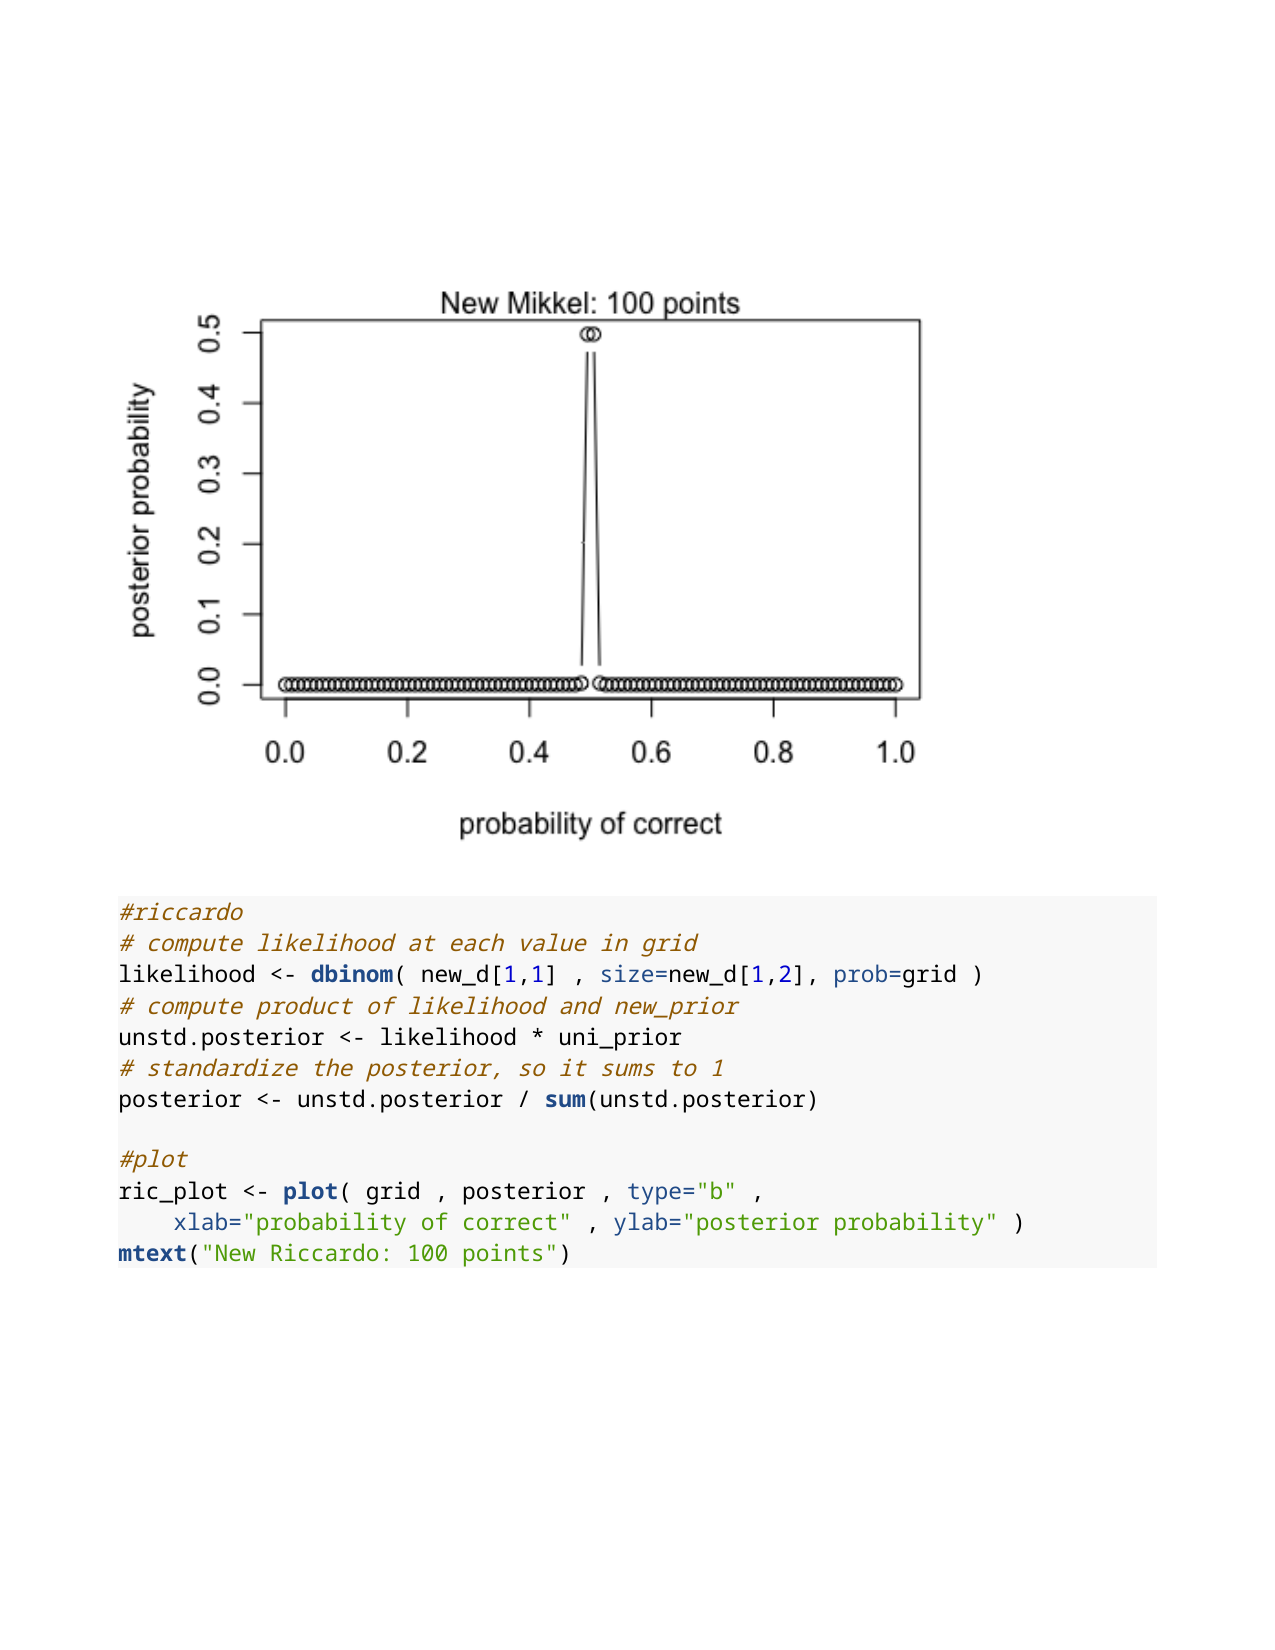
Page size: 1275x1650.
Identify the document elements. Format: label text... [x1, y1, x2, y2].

picture [118, 177, 994, 878]
text #riccardo # compute likelihood at each value in grid likelihood <- dbinom( new_d[1,1] , size=new_d[1,2], prob=grid ) # compute product of likelihood and new_prior unstd.posterior <- likelihood * uni_prior # standardize the posterior, so it sums to 1 posterior <- unstd.posterior / sum(unstd.posterior) #plot ric_plot <- plot( grid , posterior , type="b" , xlab="probability of correct" , ylab="posterior probability" ) mtext("New Riccardo: 100 points") [118, 896, 1157, 1268]
